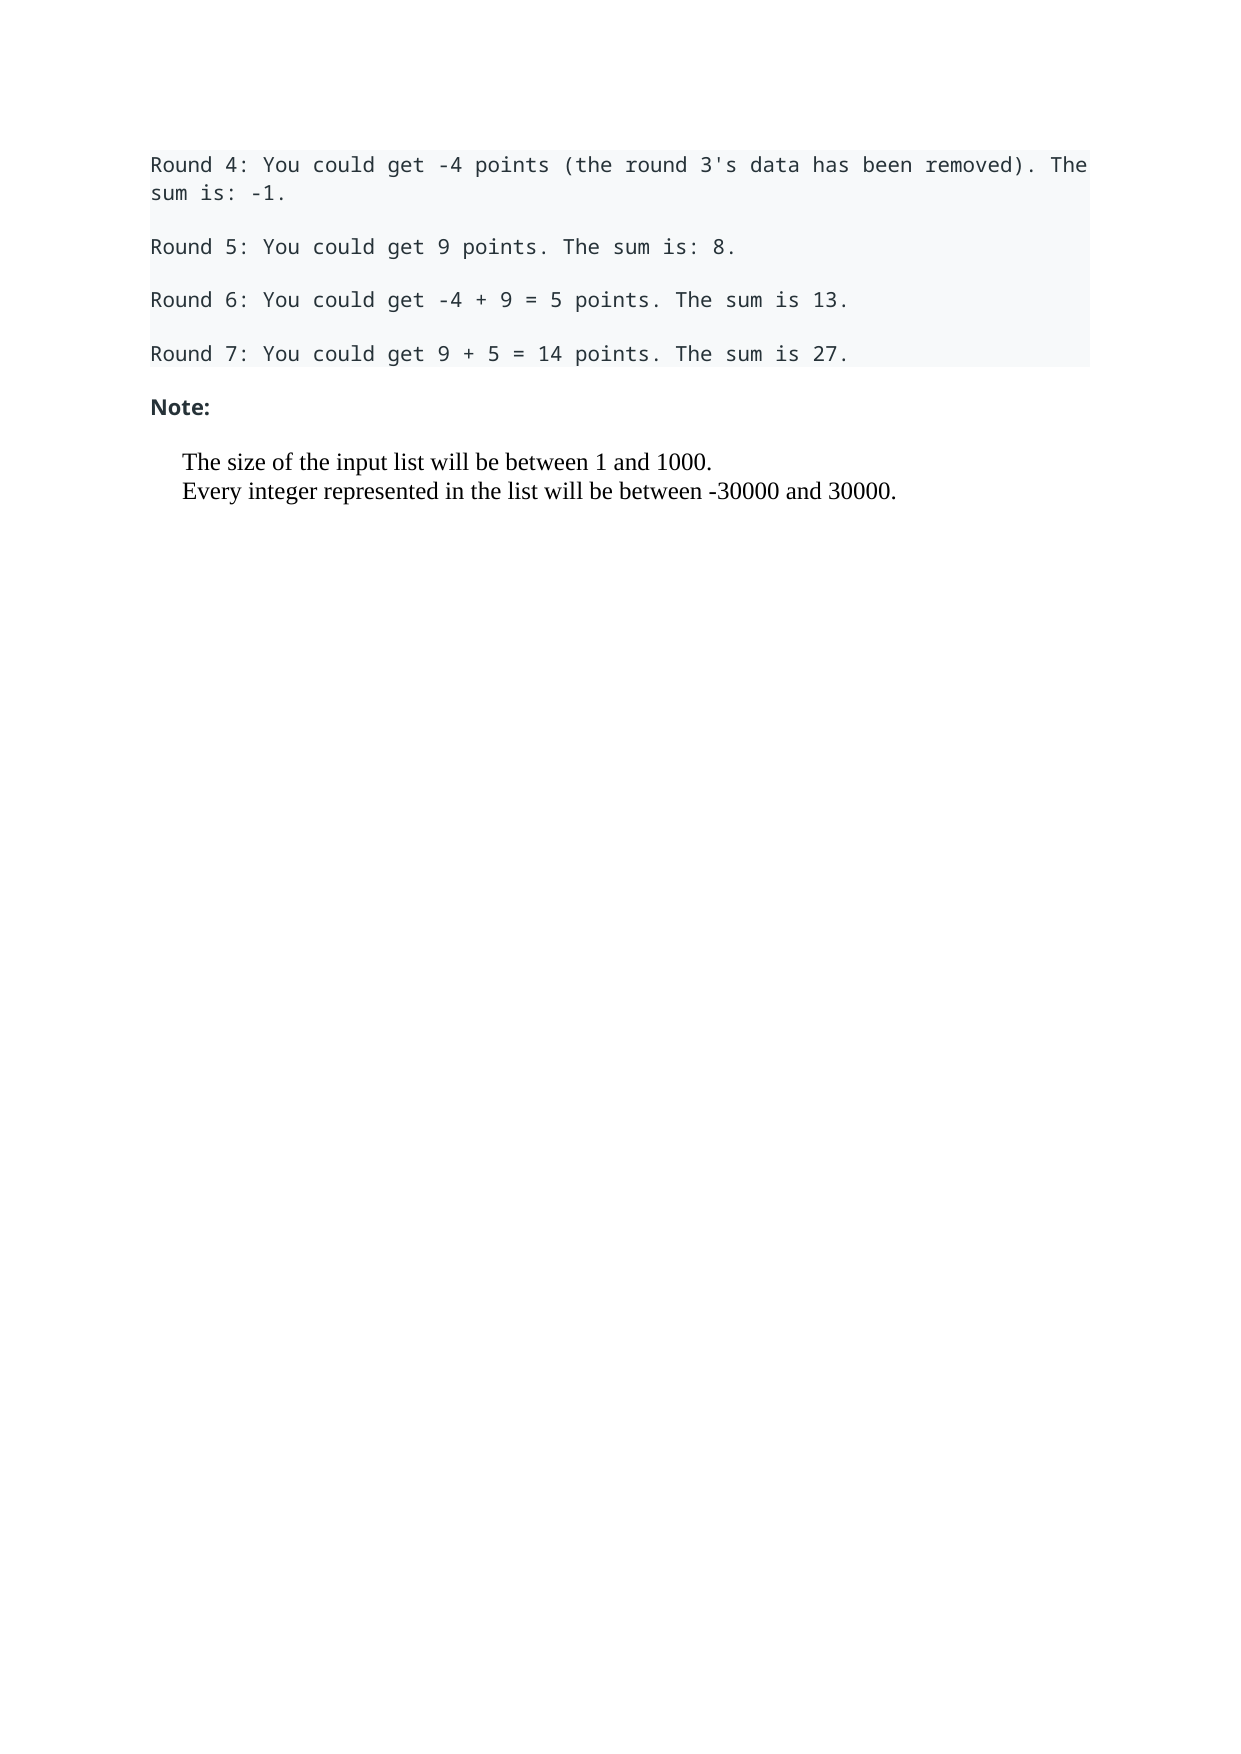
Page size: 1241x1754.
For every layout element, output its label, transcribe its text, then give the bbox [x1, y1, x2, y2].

text Round 5: You could get 9 points. The sum is: 8. [150, 232, 1090, 260]
text  Every integer represented in the list will be between -30000 and 30000. [150, 476, 1090, 504]
text Note: [150, 392, 1090, 422]
text Round 7: You could get 9 + 5 = 14 points. The sum is 27. [150, 339, 1090, 367]
text Round 6: You could get -4 + 9 = 5 points. The sum is 13. [150, 285, 1090, 314]
text  The size of the input list will be between 1 and 1000. [150, 447, 1090, 476]
text Round 4: You could get -4 points (the round 3's data has been removed). The sum is: -1. [150, 150, 1090, 207]
